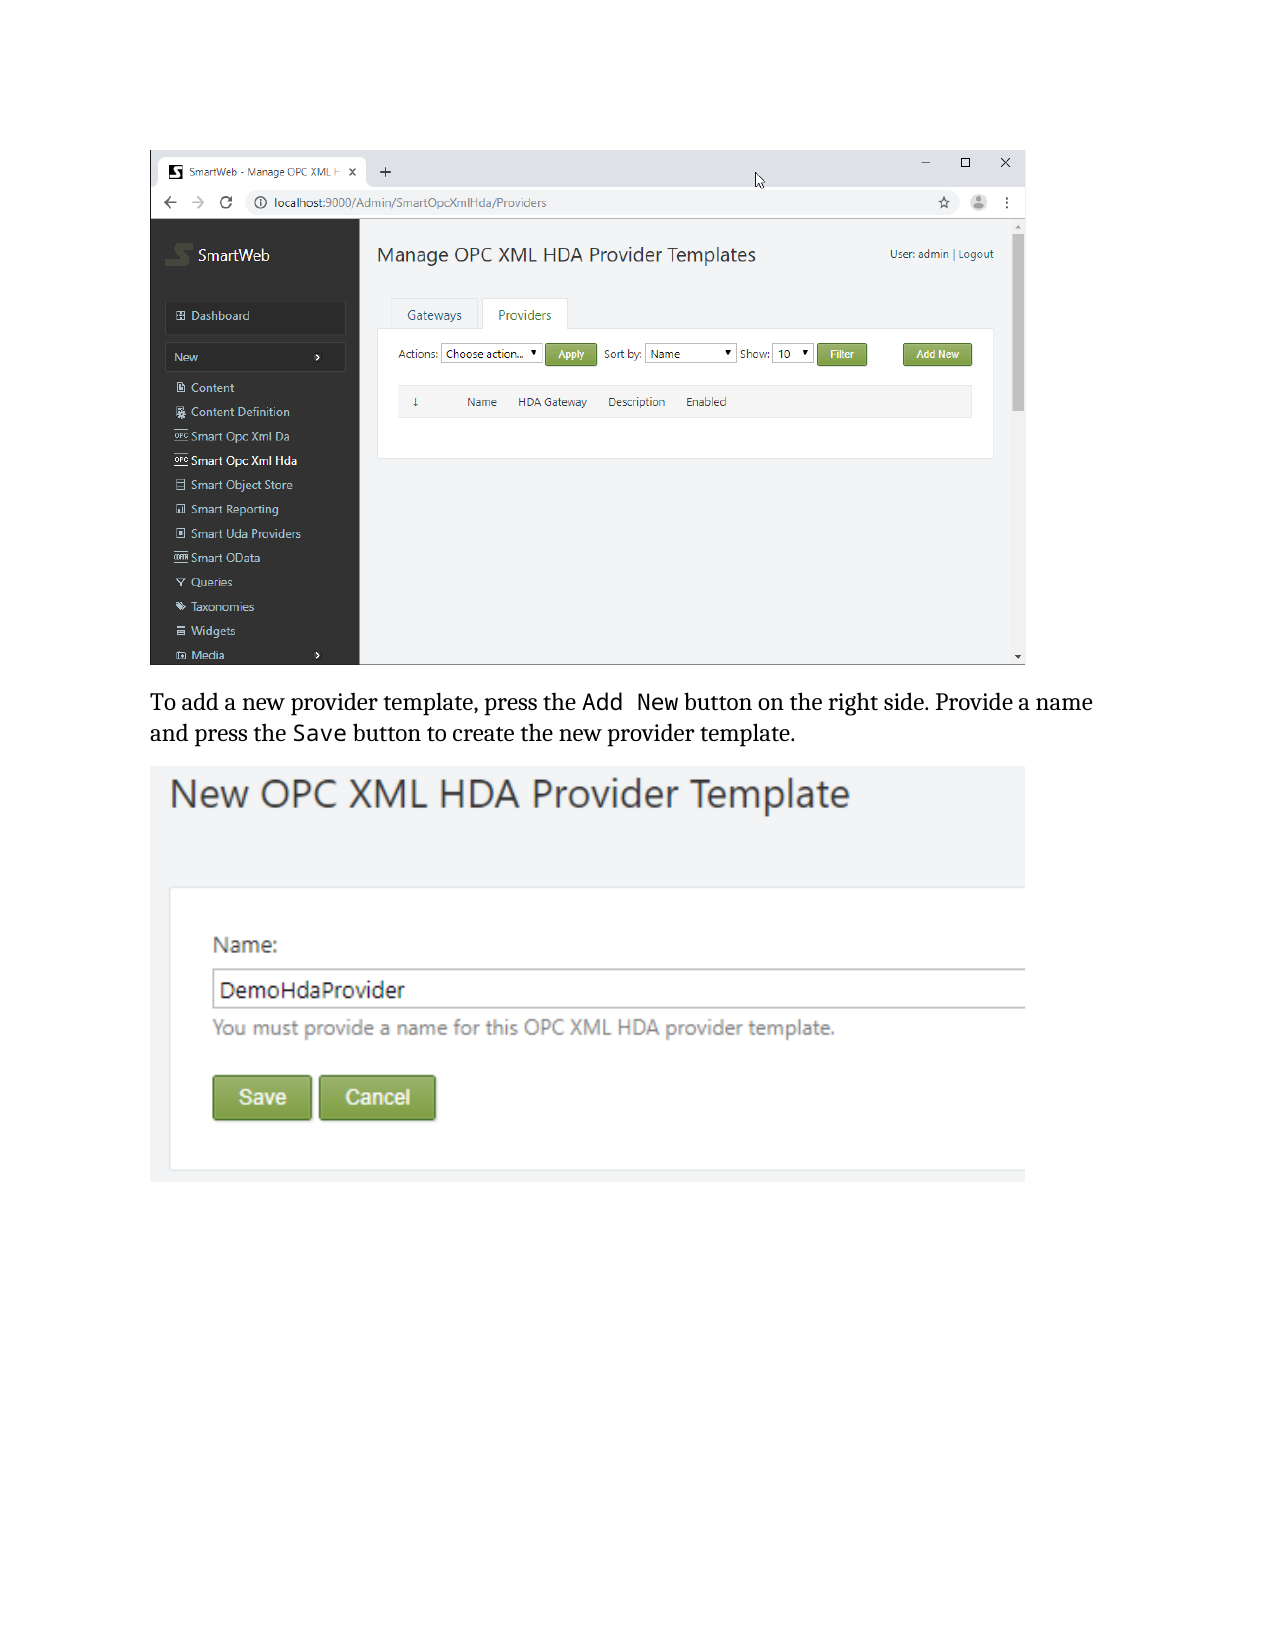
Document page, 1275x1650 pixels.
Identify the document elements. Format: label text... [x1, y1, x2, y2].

text To add a new provider template, press the Add New button on the right side. Provide a name and press the Save button to create the new provider template. [150, 685, 1125, 748]
picture [150, 150, 1025, 665]
picture [150, 766, 1025, 1182]
